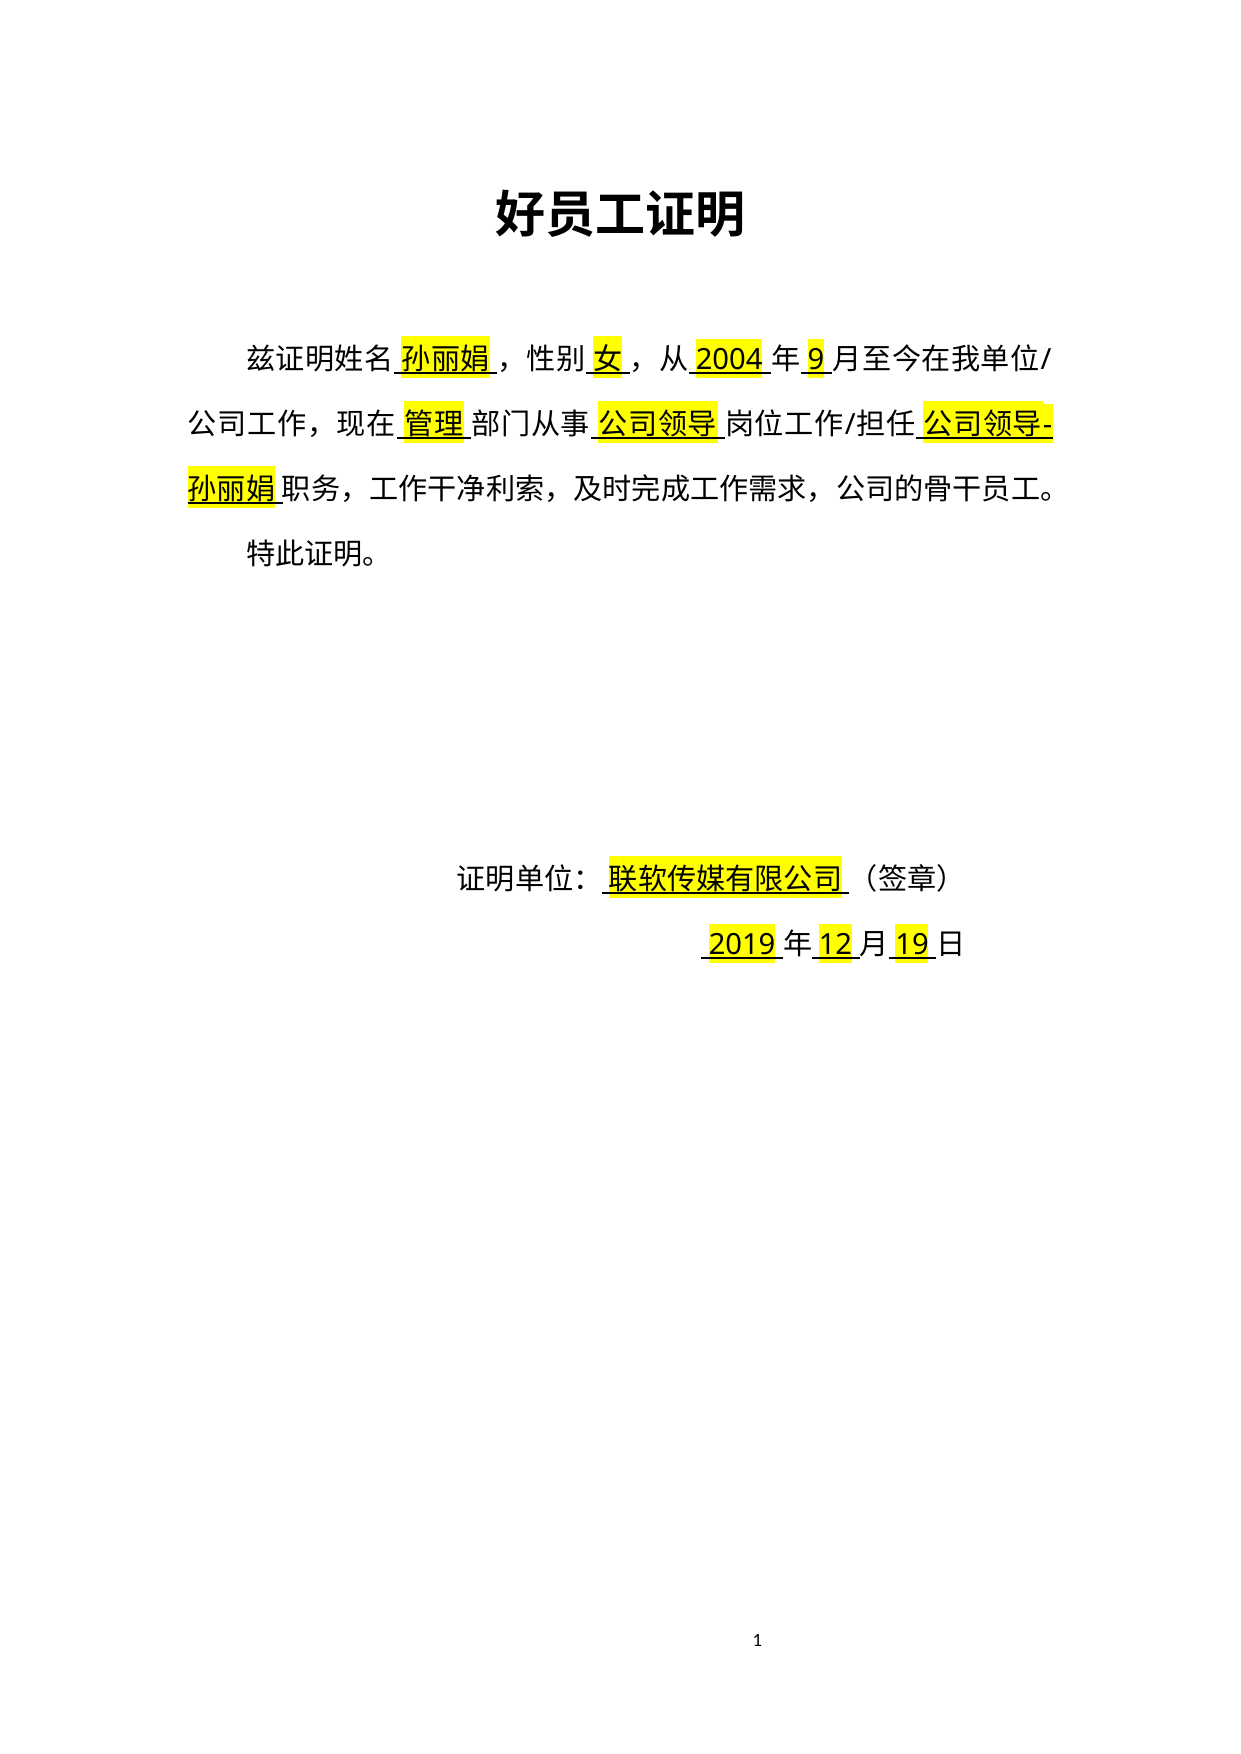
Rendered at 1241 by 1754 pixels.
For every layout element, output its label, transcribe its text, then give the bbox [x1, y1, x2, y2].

text 兹证明姓名 孙丽娟 ，性别 女 ，从 2004 年 9 月至今在我单位/公司工作，现在 管理 部门从事 公司领导 岗位工作/担任 公司领导-孙丽娟 职务，工作干净利索，及时完成工作需求，公司的骨干员工。 [187, 324, 1053, 519]
text 特此证明。 [187, 519, 1053, 584]
text 证明单位： 联软传媒有限公司 （签章） [187, 844, 965, 909]
text 2019 年 12 月 19 日 [187, 909, 965, 974]
text 好员工证明 [187, 162, 1053, 259]
